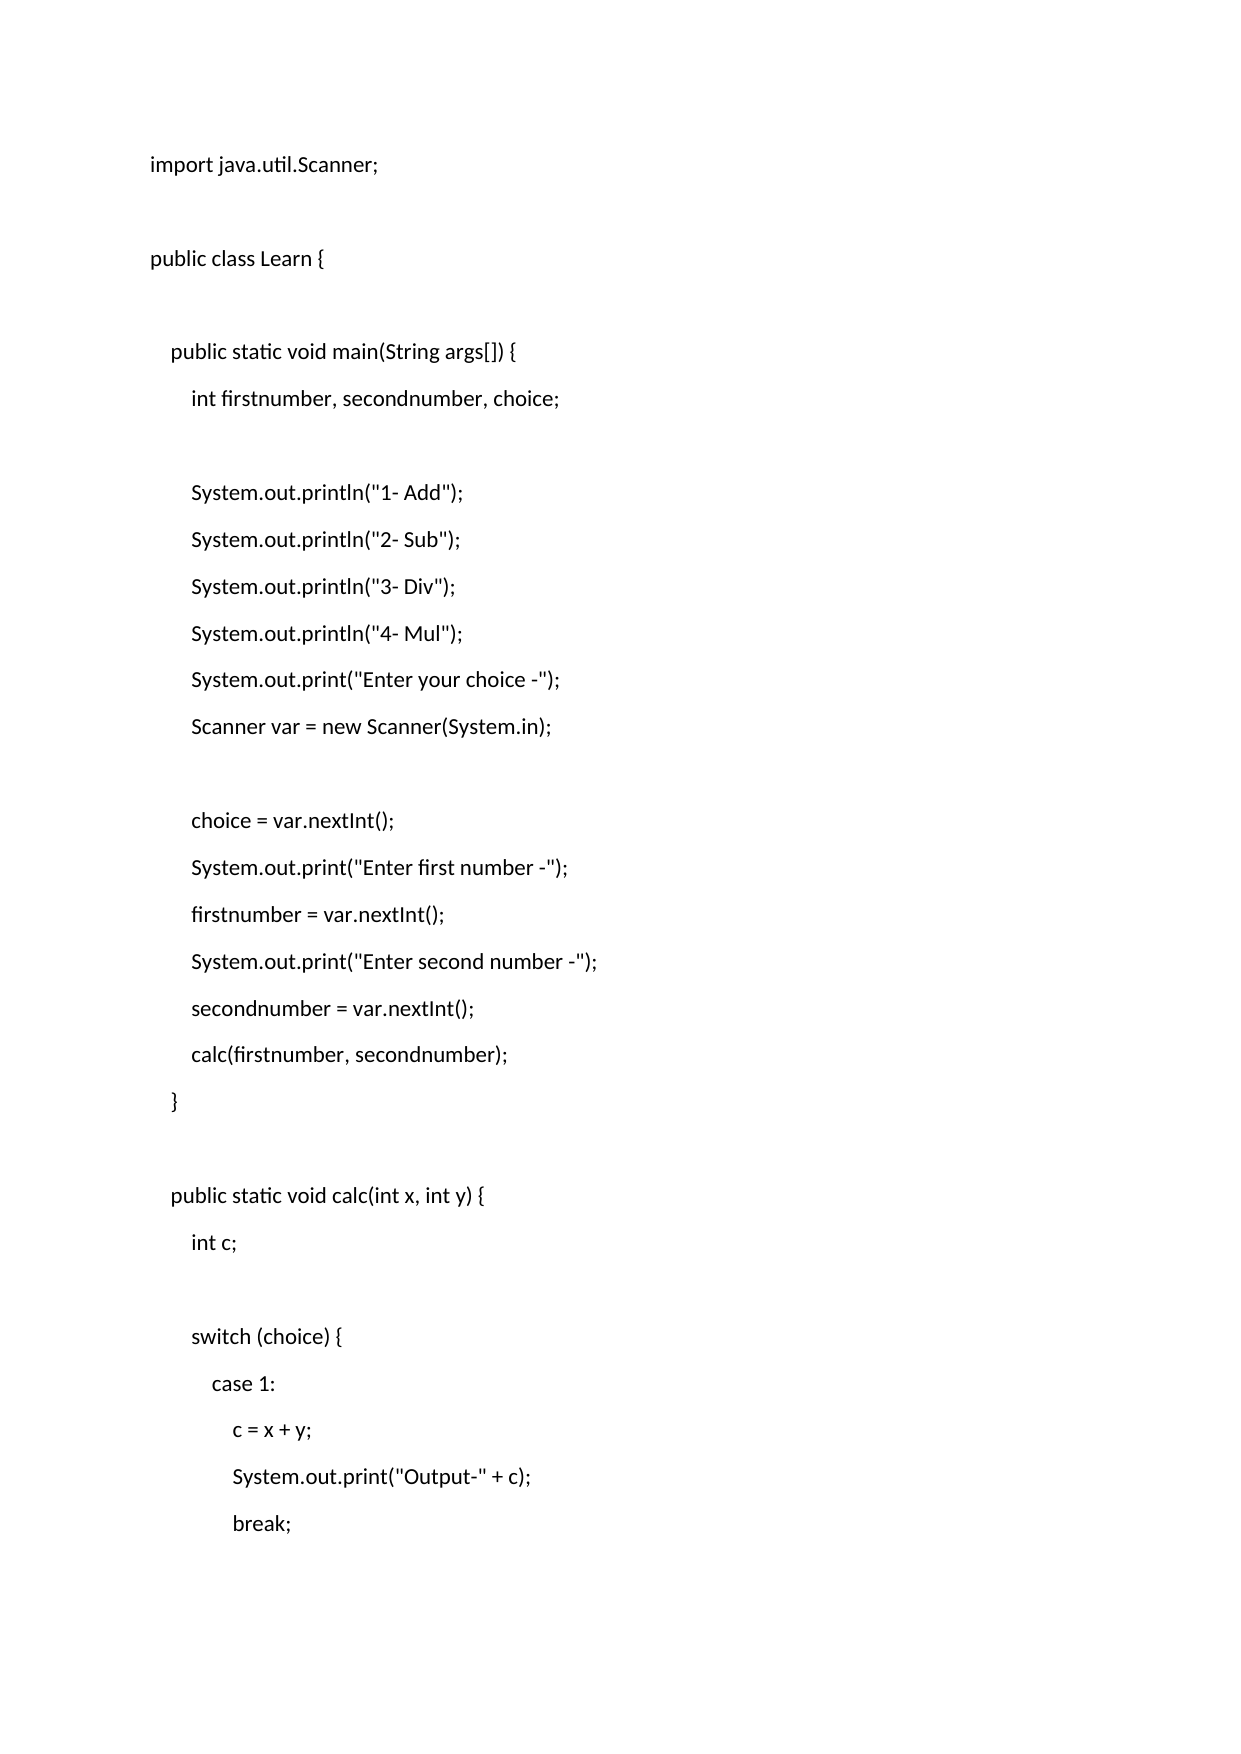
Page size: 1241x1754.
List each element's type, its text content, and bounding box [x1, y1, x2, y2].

text System.out.println("4- Mul"); [150, 619, 1090, 647]
text System.out.print("Enter your choice -"); [150, 666, 1090, 694]
text public static void calc(int x, int y) { [150, 1181, 1090, 1209]
text calc(firstnumber, secondnumber); [150, 1041, 1090, 1069]
text } [150, 1087, 1090, 1116]
text case 1: [150, 1369, 1090, 1397]
text int c; [150, 1228, 1090, 1256]
text System.out.println("3- Div"); [150, 572, 1090, 600]
text System.out.print("Enter second number -"); [150, 947, 1090, 975]
text System.out.println("1- Add"); [150, 478, 1090, 506]
text switch (choice) { [150, 1322, 1090, 1350]
text choice = var.nextInt(); [150, 806, 1090, 834]
text break; [150, 1509, 1090, 1537]
text System.out.println("2- Sub"); [150, 525, 1090, 553]
text secondnumber = var.nextInt(); [150, 994, 1090, 1022]
text int firstnumber, secondnumber, choice; [150, 384, 1090, 412]
text public class Learn { [150, 244, 1090, 272]
text c = x + y; [150, 1416, 1090, 1444]
text import java.util.Scanner; [150, 150, 1090, 178]
text firstnumber = var.nextInt(); [150, 900, 1090, 928]
text public static void main(String args[]) { [150, 337, 1090, 366]
text System.out.print("Output-" + c); [150, 1462, 1090, 1491]
text System.out.print("Enter first number -"); [150, 853, 1090, 881]
text Scanner var = new Scanner(System.in); [150, 712, 1090, 741]
